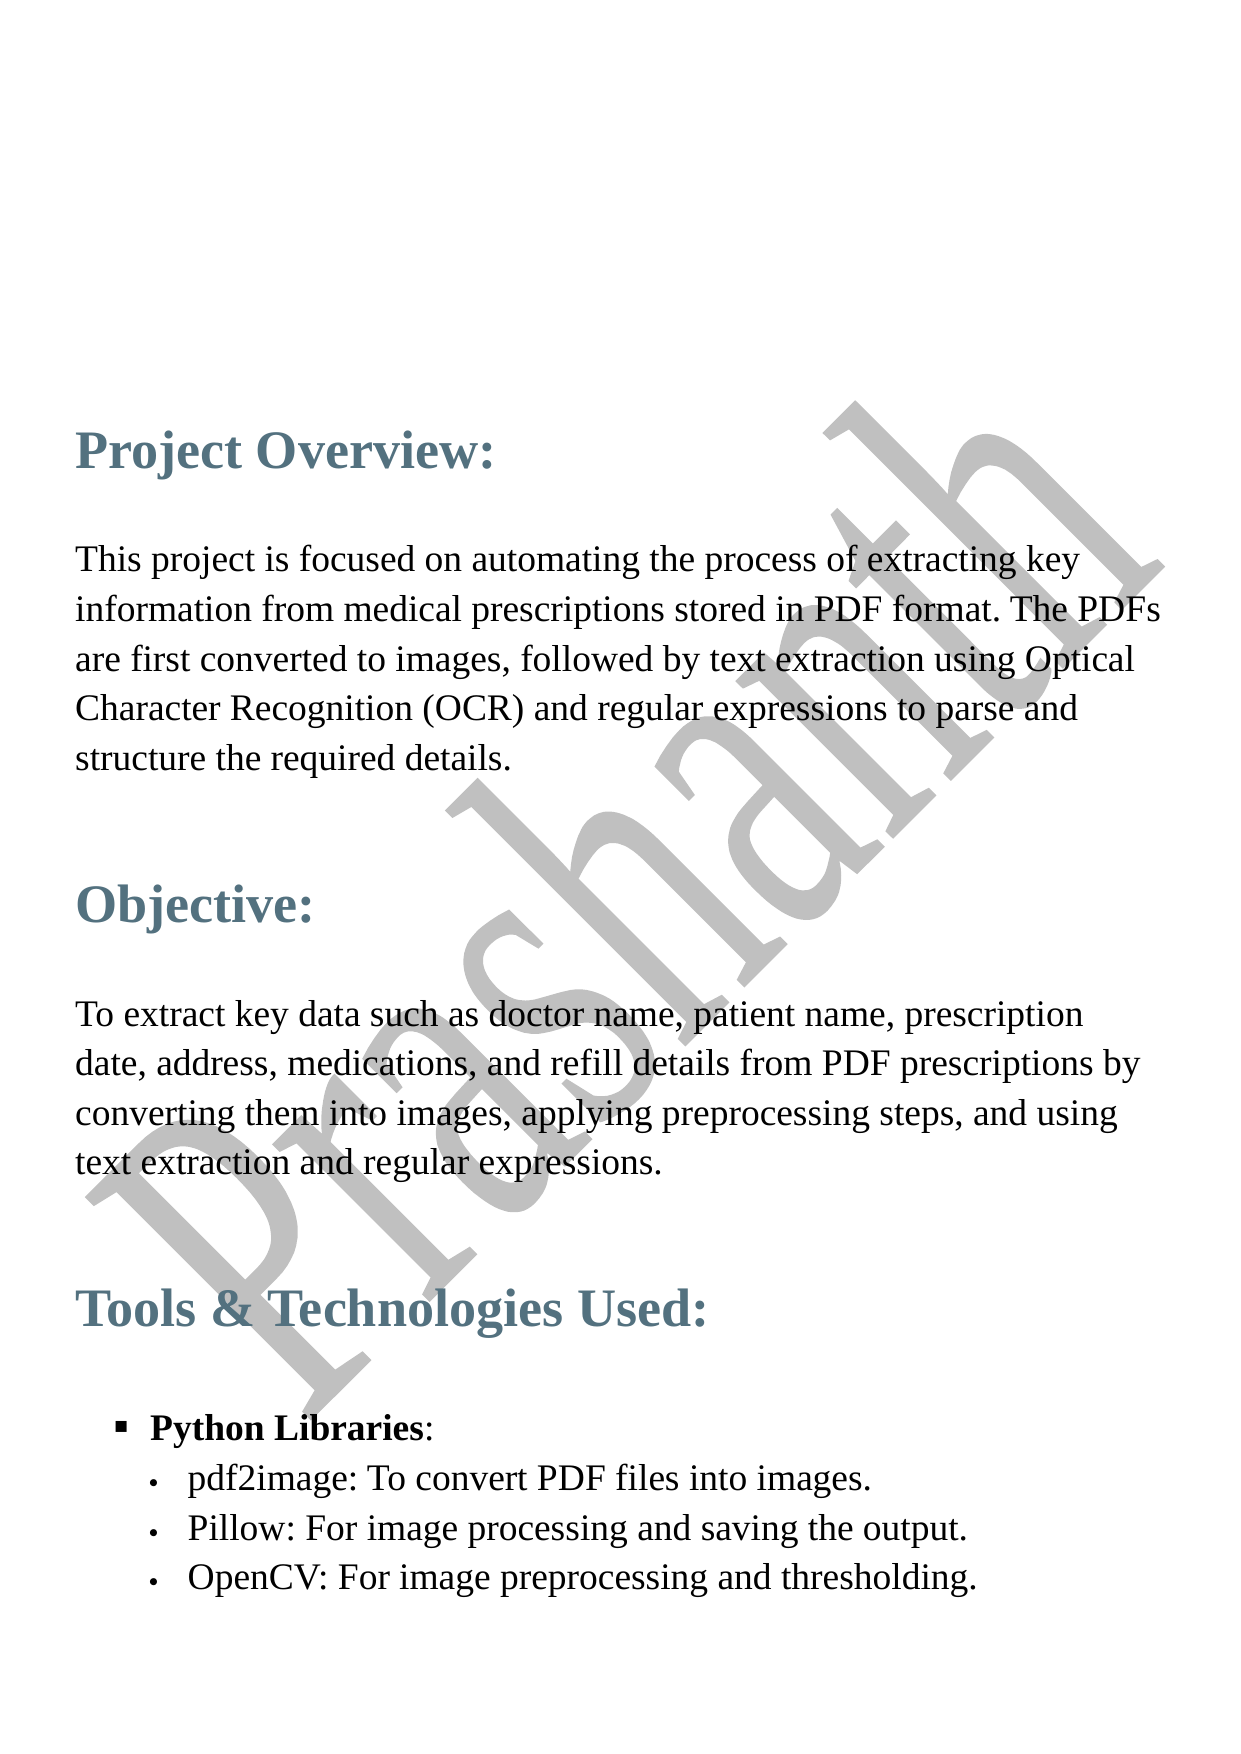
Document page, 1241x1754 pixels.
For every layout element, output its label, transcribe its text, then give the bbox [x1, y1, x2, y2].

text This project is focused on automating the process of extracting key information from medical prescriptions stored in PDF format. The PDFs are first converted to images, followed by text extraction using Optical Character Recognition (OCR) and regular expressions to parse and structure the required details. [75, 537, 1165, 778]
list pdf2image: To convert PDF files into images. [150, 1455, 1165, 1498]
subtitle Tools & Technologies Used: [75, 1276, 1165, 1339]
list Pillow: For image processing and saving the output. [150, 1505, 1165, 1548]
list OpenCV: For image preprocessing and thresholding. [150, 1554, 1165, 1598]
list Python Libraries: [112, 1406, 1165, 1449]
text To extract key data such as doctor name, patient name, prescription date, address, medications, and refill details from PDF prescriptions by converting them into images, applying preprocessing steps, and using text extraction and regular expressions. [75, 991, 1165, 1183]
subtitle Project Overview: [75, 418, 1165, 480]
subtitle Objective: [75, 872, 1165, 934]
